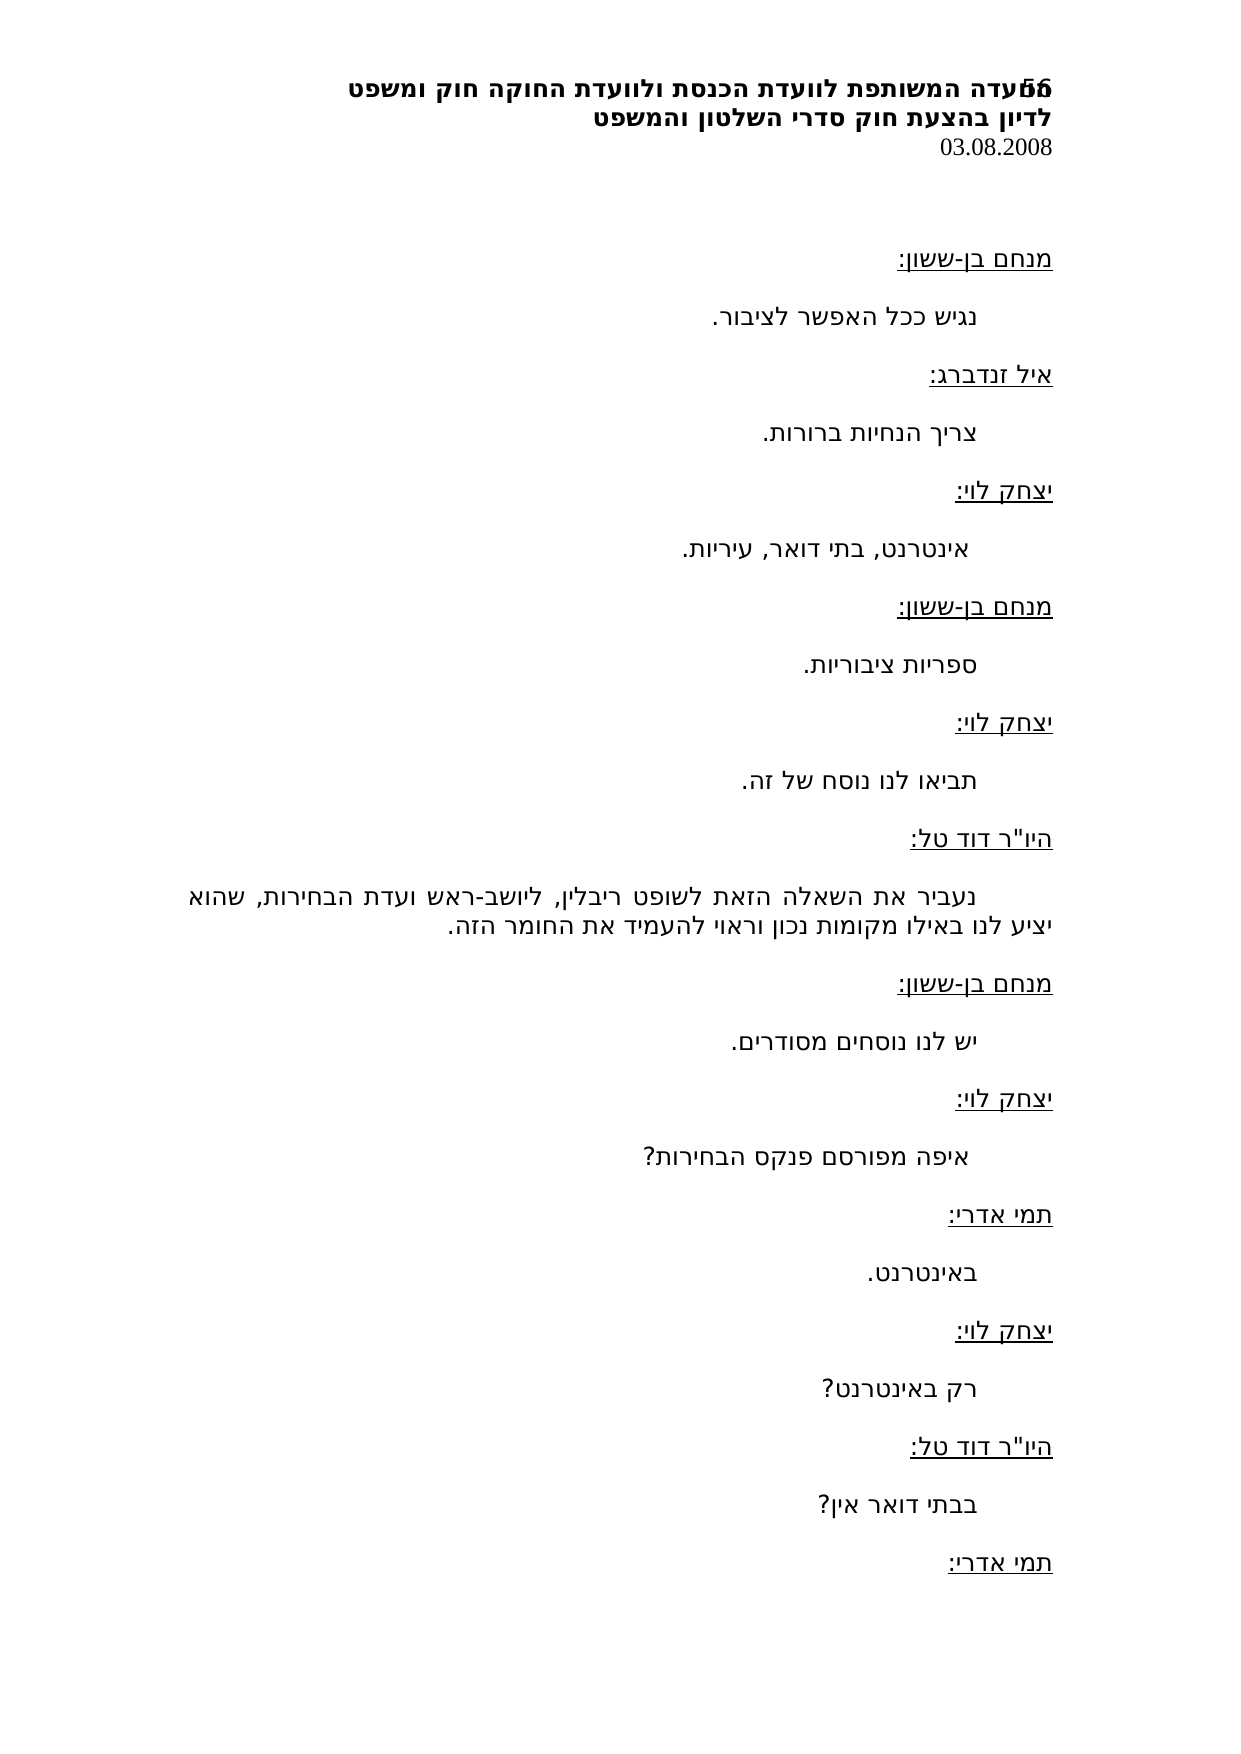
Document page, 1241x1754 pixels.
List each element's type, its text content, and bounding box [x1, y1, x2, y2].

text ספריות ציבוריות. [187, 650, 1053, 679]
text צריך הנחיות ברורות. [187, 418, 1053, 448]
text תמי אדרי: [187, 1201, 1053, 1230]
text יש לנו נוסחים מסודרים. [187, 1027, 1053, 1056]
text היו"ר דוד טל: [187, 824, 1053, 853]
text נעביר את השאלה הזאת לשופט ריבלין, ליושב-ראש ועדת הבחירות, שהוא יציע לנו באילו מקומות נכון וראוי להעמיד את החומר הזה. [187, 882, 1053, 940]
text איפה מפורסם פנקס הבחירות? [187, 1143, 1053, 1172]
text רק באינטרנט? [187, 1374, 1053, 1403]
text באינטרנט. [187, 1258, 1053, 1288]
text מנחם בן-ששון: [187, 592, 1053, 621]
text יצחק לוי: [187, 1085, 1053, 1114]
text תביאו לנו נוסח של זה. [187, 766, 1053, 795]
text יצחק לוי: [187, 708, 1053, 737]
text יצחק לוי: [187, 476, 1053, 506]
text בבתי דואר אין? [187, 1490, 1053, 1519]
text איל זנדברג: [187, 361, 1053, 390]
text היו"ר דוד טל: [187, 1432, 1053, 1461]
text תמי אדרי: [187, 1548, 1053, 1577]
text מנחם בן-ששון: [187, 245, 1053, 274]
text נגיש ככל האפשר לציבור. [187, 303, 1053, 332]
text אינטרנט, בתי דואר, עיריות. [187, 534, 1053, 563]
text יצחק לוי: [187, 1316, 1053, 1346]
text מנחם בן-ששון: [187, 969, 1053, 998]
